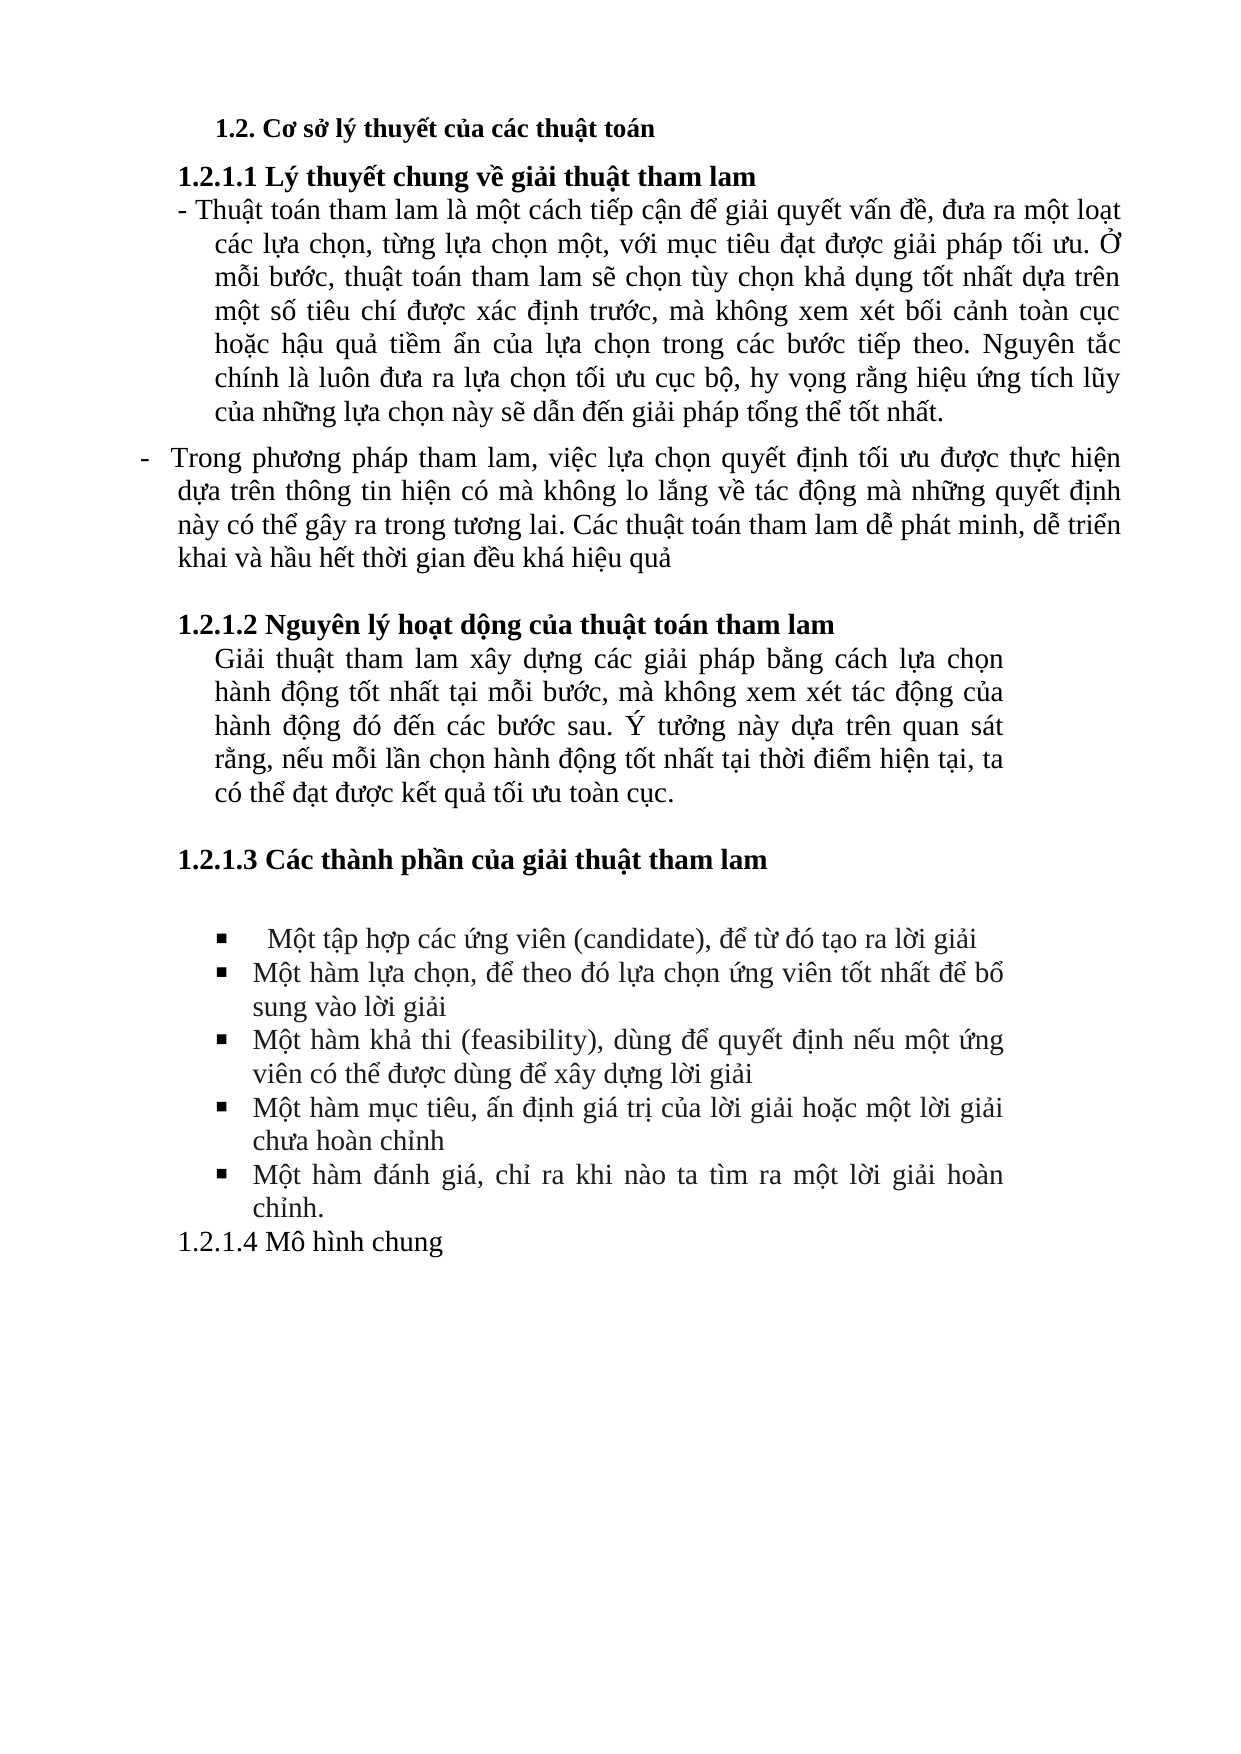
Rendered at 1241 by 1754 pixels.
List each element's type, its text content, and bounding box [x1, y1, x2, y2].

list Một hàm mục tiêu, ấn định giá trị của lời giải hoặc một lời giải chưa hoàn chỉnh [215, 1090, 1005, 1157]
text 1.2.1.2 Nguyên lý hoạt dộng của thuật toán tham lam [177, 607, 1005, 641]
text 1.2.1.1 Lý thuyết chung về giải thuật tham lam [177, 159, 1122, 192]
list Một hàm lựa chọn, để theo đó lựa chọn ứng viên tốt nhất để bổ sung vào lời giải [215, 955, 1005, 1022]
text Giải thuật tham lam xây dựng các giải pháp bằng cách lựa chọn hành động tốt nhất tại mỗi bước, mà không xem xét tác động của hành động đó đến các bước sau. Ý tưởng này dựa trên quan sát rằng, nếu mỗi lần chọn hành động tốt nhất tại thời điểm hiện tại, ta có thể đạt được kết quả tối ưu toàn cục. [177, 641, 1005, 809]
subtitle Cơ sở lý thuyết của các thuật toán [215, 112, 1122, 143]
text 1.2.1.3 Các thành phần của giải thuật tham lam [177, 842, 1122, 876]
text 1.2.1.4 Mô hình chung [177, 1224, 1005, 1258]
list Một tập hợp các ứng viên (candidate), để từ đó tạo ra lời giải [215, 922, 1005, 955]
list Một hàm khả thi (feasibility), dùng để quyết định nếu một ứng viên có thể được dùng để xây dựng lời giải [215, 1022, 1005, 1090]
list - Trong phương pháp tham lam, việc lựa chọn quyết định tối ưu được thực hiện dựa trên thông tin hiện có mà không lo lắng về tác động mà những quyết định này có thể gây ra trong tương lai. Các thuật toán tham lam dễ phát minh, dễ triển khai và hầu hết thời gian đều khá hiệu quả [140, 440, 1122, 574]
text - Thuật toán tham lam là một cách tiếp cận để giải quyết vấn đề, đưa ra một loạt các lựa chọn, từng lựa chọn một, với mục tiêu đạt được giải pháp tối ưu. Ở mỗi bước, thuật toán tham lam sẽ chọn tùy chọn khả dụng tốt nhất dựa trên một số tiêu chí được xác định trước, mà không xem xét bối cảnh toàn cục hoặc hậu quả tiềm ẩn của lựa chọn trong các bước tiếp theo. Nguyên tắc chính là luôn đưa ra lựa chọn tối ưu cục bộ, hy vọng rằng hiệu ứng tích lũy của những lựa chọn này sẽ dẫn đến giải pháp tổng thể tốt nhất. [177, 192, 1122, 427]
list Một hàm đánh giá, chỉ ra khi nào ta tìm ra một lời giải hoàn chỉnh. [215, 1157, 1005, 1224]
